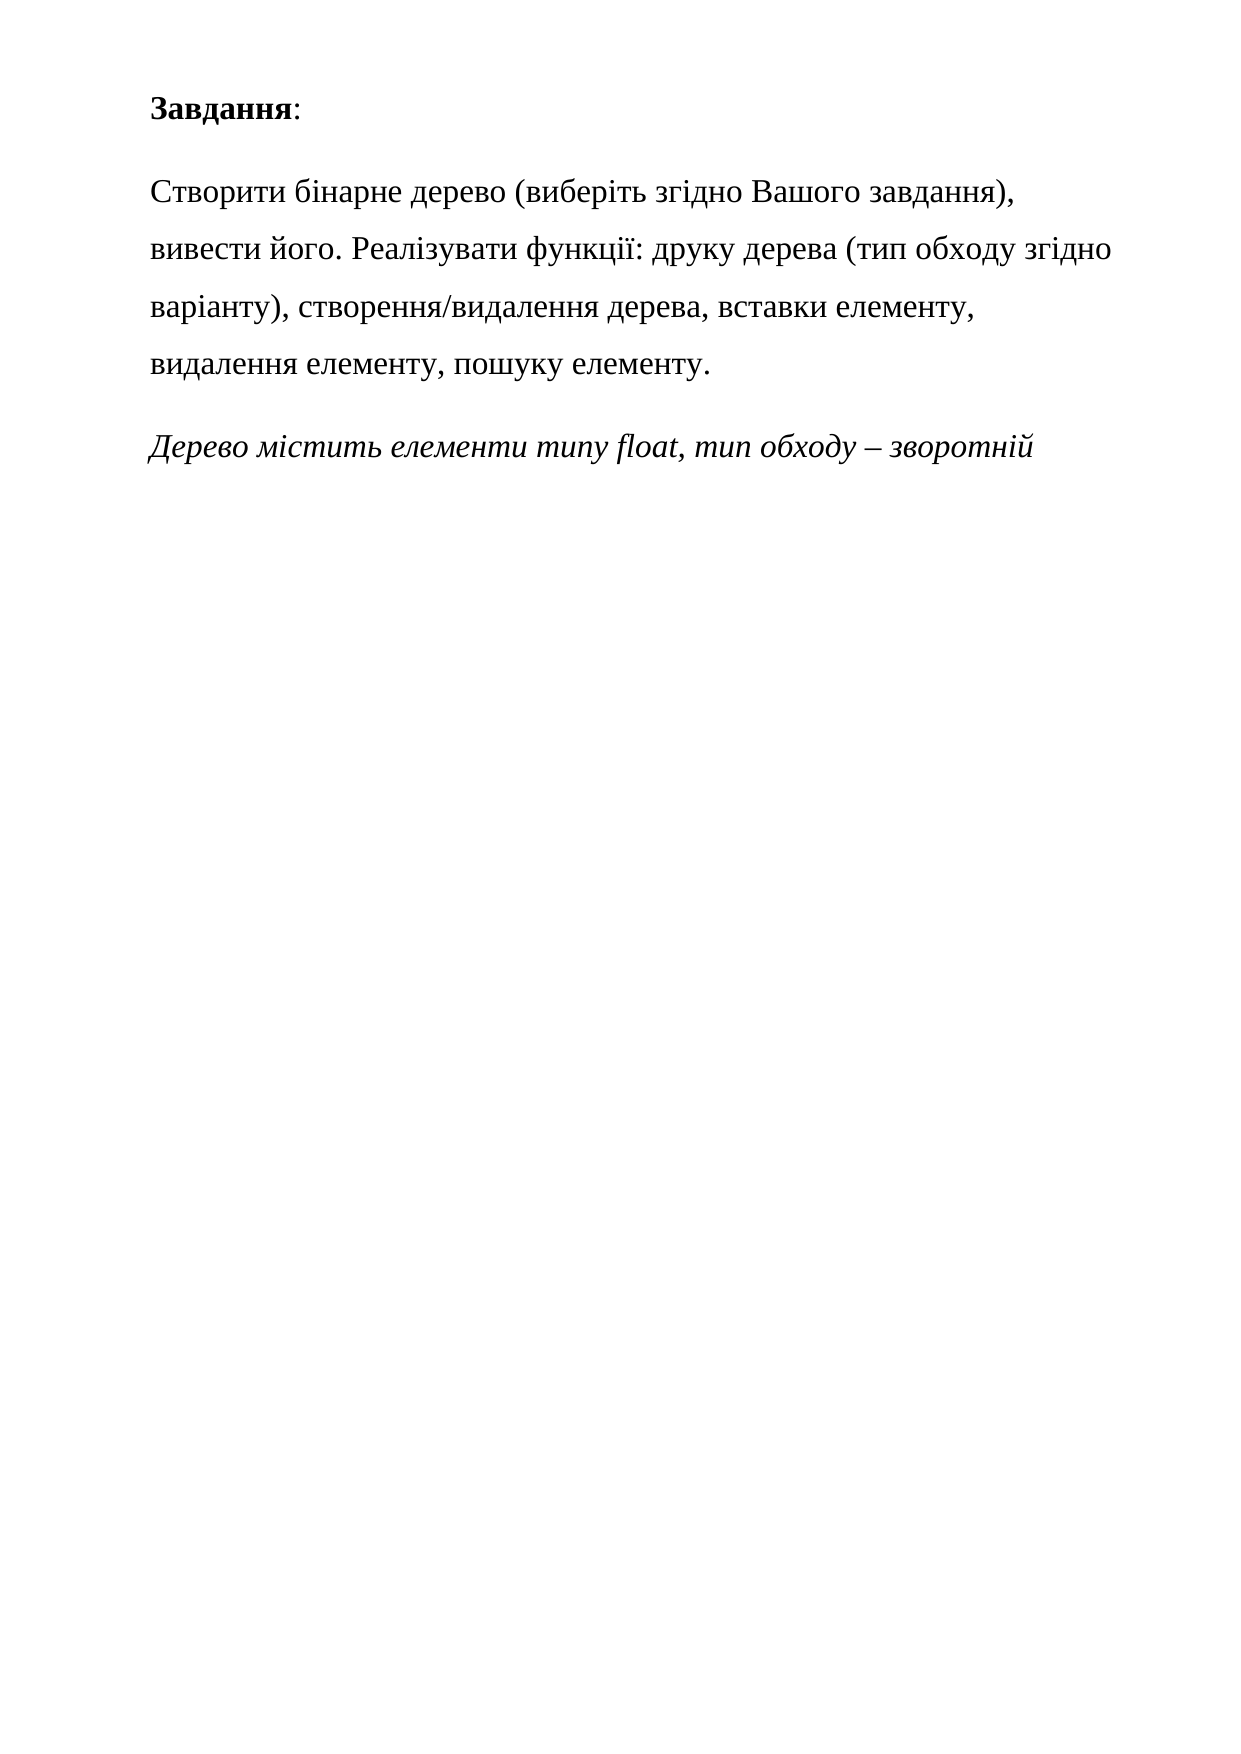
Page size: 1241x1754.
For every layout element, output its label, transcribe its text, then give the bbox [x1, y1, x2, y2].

text Завдання: [150, 88, 1122, 127]
text Дерево містить елементи типу float, тип обходу – зворотній [150, 426, 1122, 464]
text Створити бінарне дерево (виберіть згідно Вашого завдання), вивести його. Реалізувати функції: друку дерева (тип обходу згідно варіанту), створення/видалення дерева, вставки елементу, видалення елементу, пошуку елементу. [150, 171, 1122, 382]
